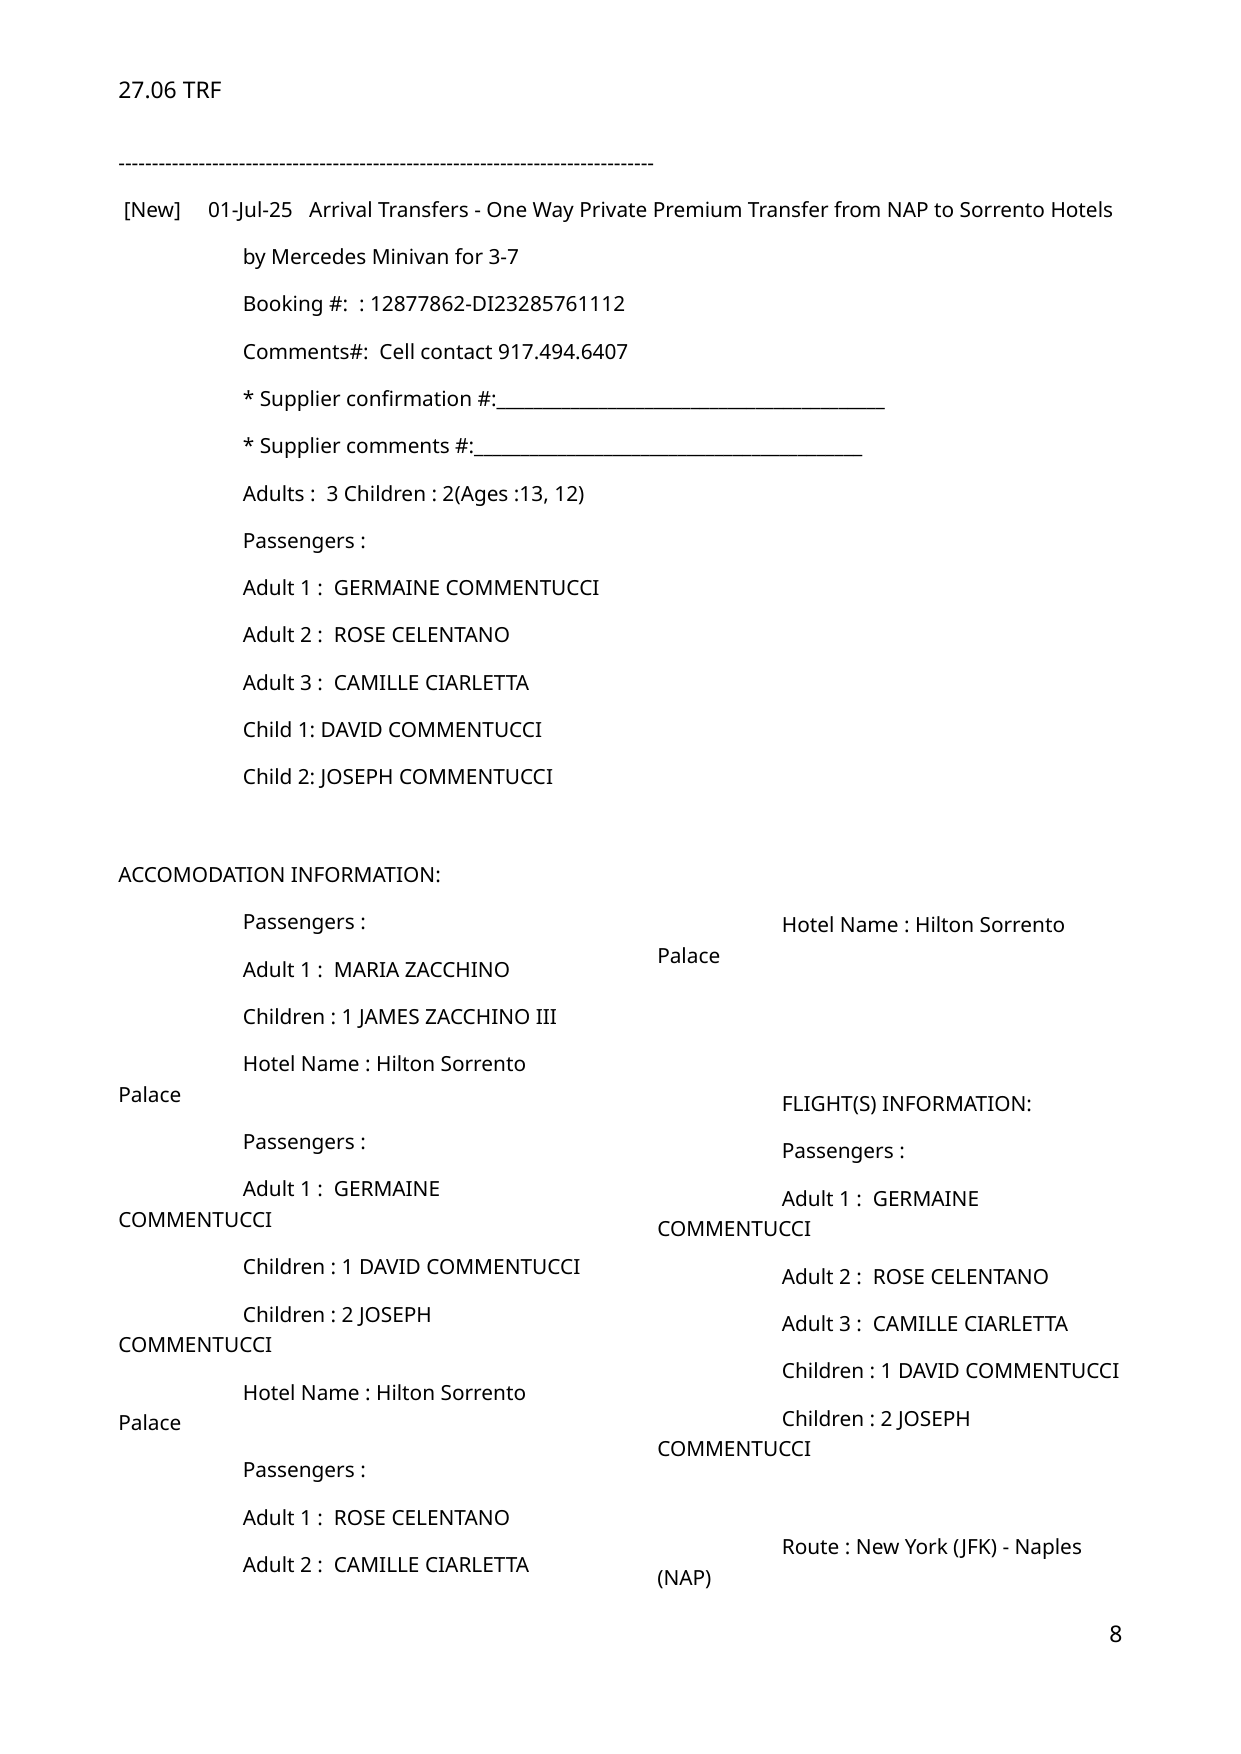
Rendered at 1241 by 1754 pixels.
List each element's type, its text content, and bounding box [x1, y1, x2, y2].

text Adult 2 : CAMILLE CIARLETTA [118, 1550, 583, 1578]
text Comments#: Cell contact 917.494.6407 [118, 337, 1122, 365]
text by Mercedes Minivan for 3-7 [118, 242, 1122, 271]
text * Supplier confirmation #:__________________________________________ [118, 384, 1122, 412]
text Adult 1 : GERMAINE COMMENTUCCI [657, 1184, 1122, 1243]
text Adult 2 : ROSE CELENTANO [118, 621, 1122, 649]
text Hotel Name : Hilton Sorrento Palace [118, 1378, 583, 1437]
text Passengers : [118, 1456, 583, 1484]
text Hotel Name : Hilton Sorrento Palace [118, 1049, 583, 1108]
text Adults : 3 Children : 2(Ages :13, 12) [118, 479, 1122, 507]
text Route : New York (JFK) - Naples (NAP) [657, 1532, 1122, 1591]
text Child 1: DAVID COMMENTUCCI [118, 715, 1122, 743]
text Passengers : [657, 1137, 1122, 1165]
text Children : 1 DAVID COMMENTUCCI [118, 1252, 583, 1281]
text Children : 1 JAMES ZACCHINO III [118, 1002, 583, 1030]
text * Supplier comments #:__________________________________________ [118, 431, 1122, 460]
text Children : 2 JOSEPH COMMENTUCCI [657, 1404, 1122, 1463]
text -------------------------------------------------------------------------------- [118, 148, 1122, 176]
text ACCOMODATION INFORMATION: [118, 860, 583, 888]
text [New] 01-Jul-25 Arrival Transfers - One Way Private Premium Transfer from NAP to Sorrento Hotels [118, 195, 1122, 223]
text Passengers : [118, 526, 1122, 554]
text Booking #: : 12877862-DI23285761112 [118, 289, 1122, 318]
text FLIGHT(S) INFORMATION: [657, 1089, 1122, 1118]
text Adult 3 : CAMILLE CIARLETTA [657, 1309, 1122, 1337]
text Adult 1 : GERMAINE COMMENTUCCI [118, 1174, 583, 1233]
text Children : 2 JOSEPH COMMENTUCCI [118, 1300, 583, 1359]
text Adult 2 : ROSE CELENTANO [657, 1262, 1122, 1290]
text Adult 1 : MARIA ZACCHINO [118, 955, 583, 983]
text Passengers : [118, 1127, 583, 1156]
text Adult 1 : ROSE CELENTANO [118, 1503, 583, 1531]
text Hotel Name : Hilton Sorrento Palace [657, 911, 1122, 969]
text Adult 3 : CAMILLE CIARLETTA [118, 668, 1122, 696]
text Passengers : [118, 907, 583, 936]
text Children : 1 DAVID COMMENTUCCI [657, 1356, 1122, 1385]
text Adult 1 : GERMAINE COMMENTUCCI [118, 573, 1122, 602]
text Child 2: JOSEPH COMMENTUCCI [118, 762, 1122, 791]
